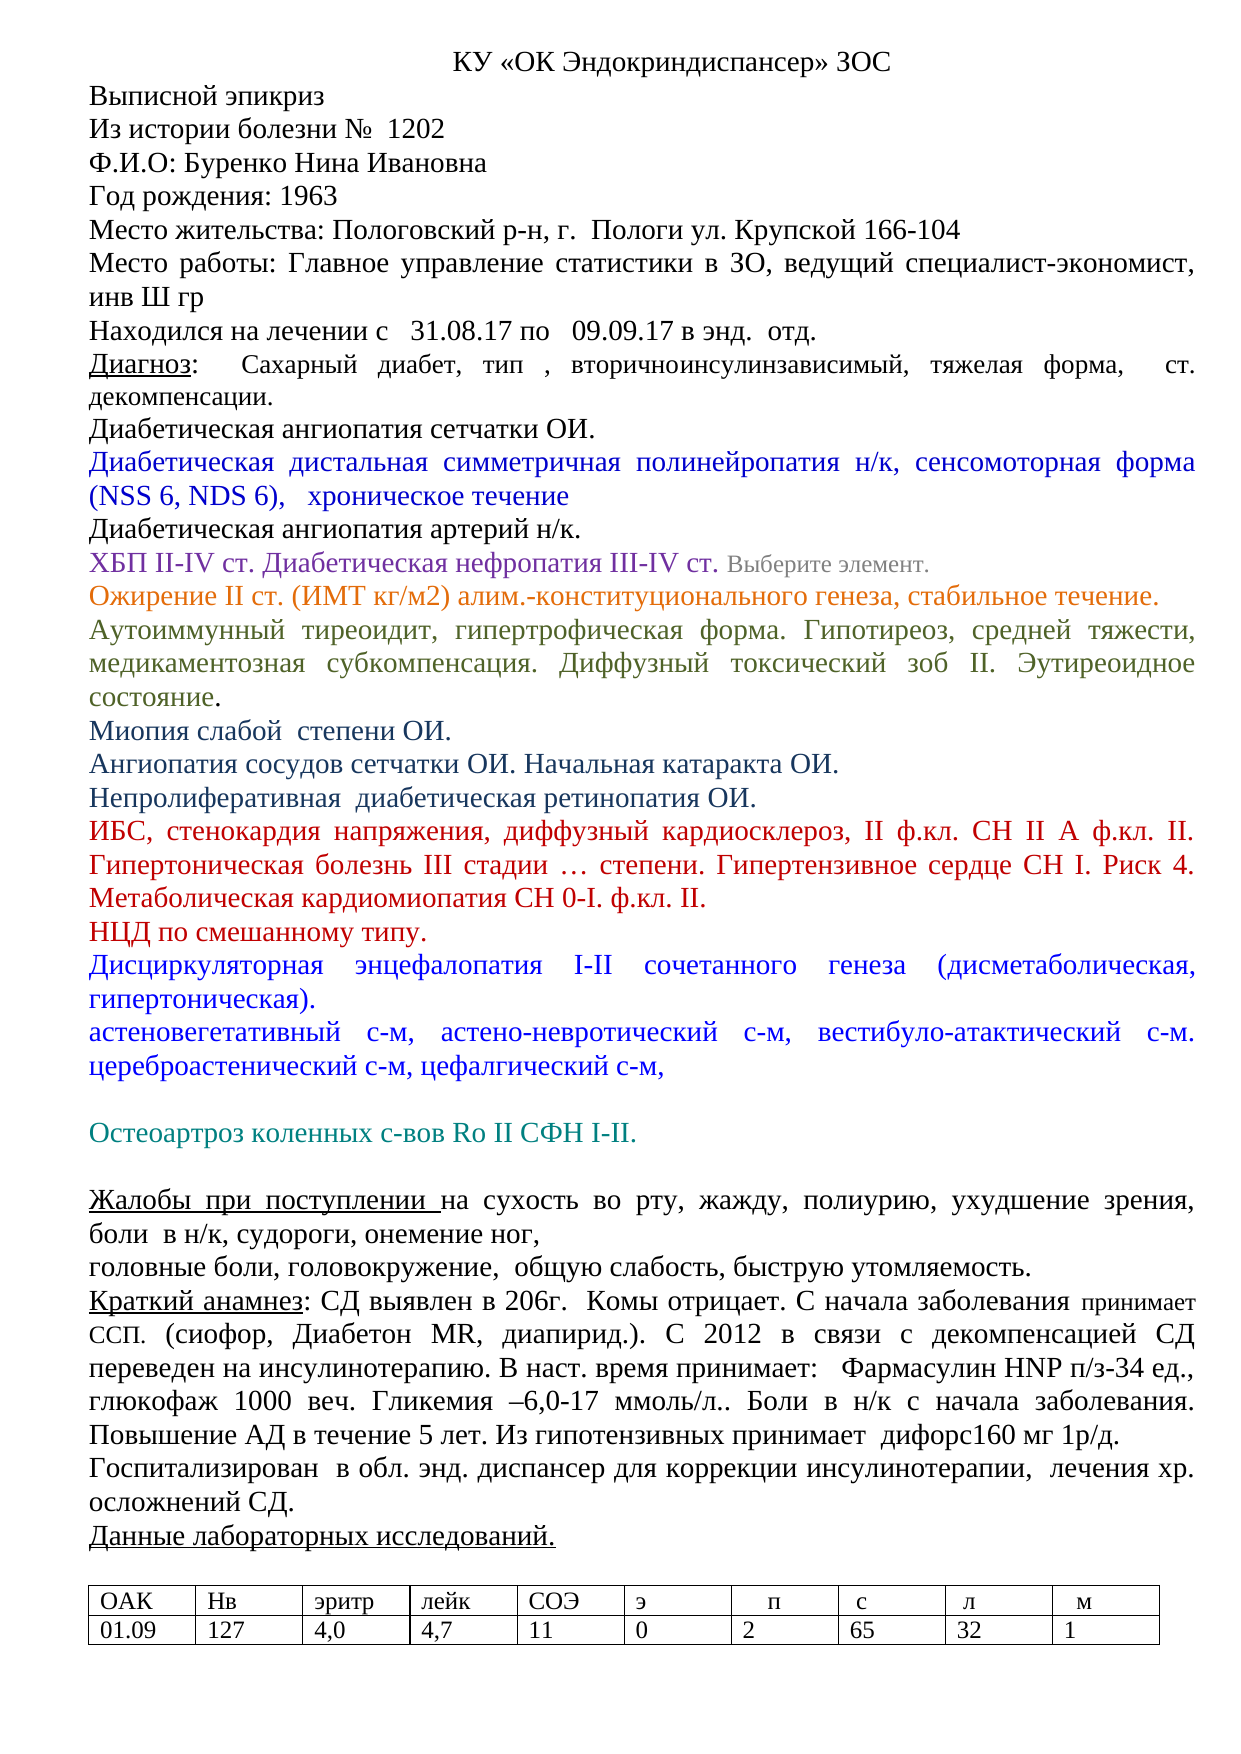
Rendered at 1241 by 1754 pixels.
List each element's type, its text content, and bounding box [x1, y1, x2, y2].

table_cell 0 [625, 1616, 731, 1644]
text Краткий анамнез: СД выявлен в 206г. Комы отрицает. С начала заболевания (сиофор, Диабетон MR, диапирид.). С 2012 в связи с декомпенсацией СД переведен на инсулинотерапию. В наст. время принимает: Фармасулин НNP п/з-34 ед., глюкофаж 1000 веч. Гликемия –6,0-17 ммоль/л.. Боли в н/к с начала заболевания. Повышение АД в течение 5 лет. Из гипотензивных принимает дифорс160 мг 1р/д. [89, 1283, 1196, 1451]
text Год рождения: 1963 [89, 178, 1196, 212]
subtitle Ф.И.О: Буренко Нина Ивановна [89, 145, 1196, 178]
table_cell 11 [518, 1616, 624, 1644]
text Миопия степени ОИ. [89, 713, 1196, 746]
text Диабетическая ангиопатия артерий н/к. [89, 511, 1196, 545]
table_cell 4,7 [411, 1616, 517, 1644]
table_header эритр [303, 1586, 409, 1614]
text Остеоартроз коленных с-вов Rо II СФН I-II. [89, 1115, 1196, 1149]
subtitle Выписной эпикриз [89, 78, 1202, 111]
text энцефалопатия I-II сочетанного генеза (дисметаболическая, гипертоническая). [89, 947, 1196, 1014]
table_header м [1053, 1586, 1159, 1614]
table_header Нв [196, 1586, 302, 1614]
text Ангиопатия сосудов сетчатки . Начальная катаракта . [89, 746, 1196, 780]
table_header с [839, 1586, 945, 1614]
text Аутоиммунный тиреоидит, Гипотиреоз, средней тяжести, медикаментозная субкомпенсация. Диффузный токсический зоб II. Эутиреоидное состояние. [89, 612, 1196, 713]
table_header л [946, 1586, 1052, 1614]
text ИБС, стенокардия напряжения, диффузный кардиосклероз, II ф.кл. СН II А ф.кл. II. Гипертоническая болезнь III стадии … степени. Гипертензивное сердце СН I. Риск 4. Метаболическая кардиомиопатия СН 0-I. ф.кл. II. [89, 813, 1196, 914]
table_header э [625, 1586, 731, 1614]
table_header ОАК [89, 1586, 195, 1614]
table_header СОЭ [518, 1586, 624, 1614]
text Жалобы при поступлении на сухость во рту, жажду, полиурию, ухудшение зрения, боли в н/к, судороги, онемение ног, [89, 1182, 1196, 1249]
text Место жительства: Пологовский р-н, г. Пологи ул. Крупской 166-104 [89, 212, 1196, 246]
text головные боли, головокружение, общую слабость, быструю утомляемость. [89, 1249, 1196, 1283]
text астеновегетативный с-м, астено-невротический с-м, вестибуло-атактический с-м. цереброастенический с-м, цефалгический с-м, [89, 1014, 1196, 1082]
table_cell 2 [732, 1616, 838, 1644]
text Данные лабораторных исследований. [89, 1518, 1196, 1551]
table_cell 1 [1053, 1616, 1159, 1644]
table_cell 4,0 [303, 1616, 409, 1644]
table_cell 65 [839, 1616, 945, 1644]
text Находился на лечении с 31.08.17 по 09.09.17 в отд. [89, 313, 1196, 346]
text Место работы: Главное управление статистики в ЗО, ведущий специалист-экономист, инв Ш гр [89, 246, 1196, 313]
table_cell 127 [196, 1616, 302, 1644]
text Госпитализирован в обл. энд. диспансер для коррекции инсулинотерапии, лечения хр. осложнений СД. [89, 1451, 1196, 1518]
text Диабетическая ангиопатия сетчатки ОИ. [89, 411, 1196, 444]
table_header лейк [411, 1586, 517, 1614]
text Диагноз: Сахарный диабет, тип , вторичноинсулинзависимый, ст. [89, 346, 1196, 411]
table_cell 32 [946, 1616, 1052, 1644]
text НЦД по смешанному типу. [89, 914, 1196, 947]
subtitle Из истории болезни № 1202 [89, 111, 1196, 145]
text Непролиферативная диабетическая ретинопатия . [89, 780, 1196, 813]
text Ожирение II ст. (ИМТ кг/м2) алим.-конституционального генеза, стабильное течение. [89, 578, 1196, 612]
text Диабетическая дистальная симметричная полинейропатия н/к, сенсомоторная форма (NSS 6, NDS 6), хроническое течение [89, 444, 1196, 511]
table_cell 01.09 [89, 1616, 195, 1644]
table_header п [732, 1586, 838, 1614]
text ХБП II-IV ст. Диабетическая нефропатия III-IV ст. [89, 545, 1196, 578]
